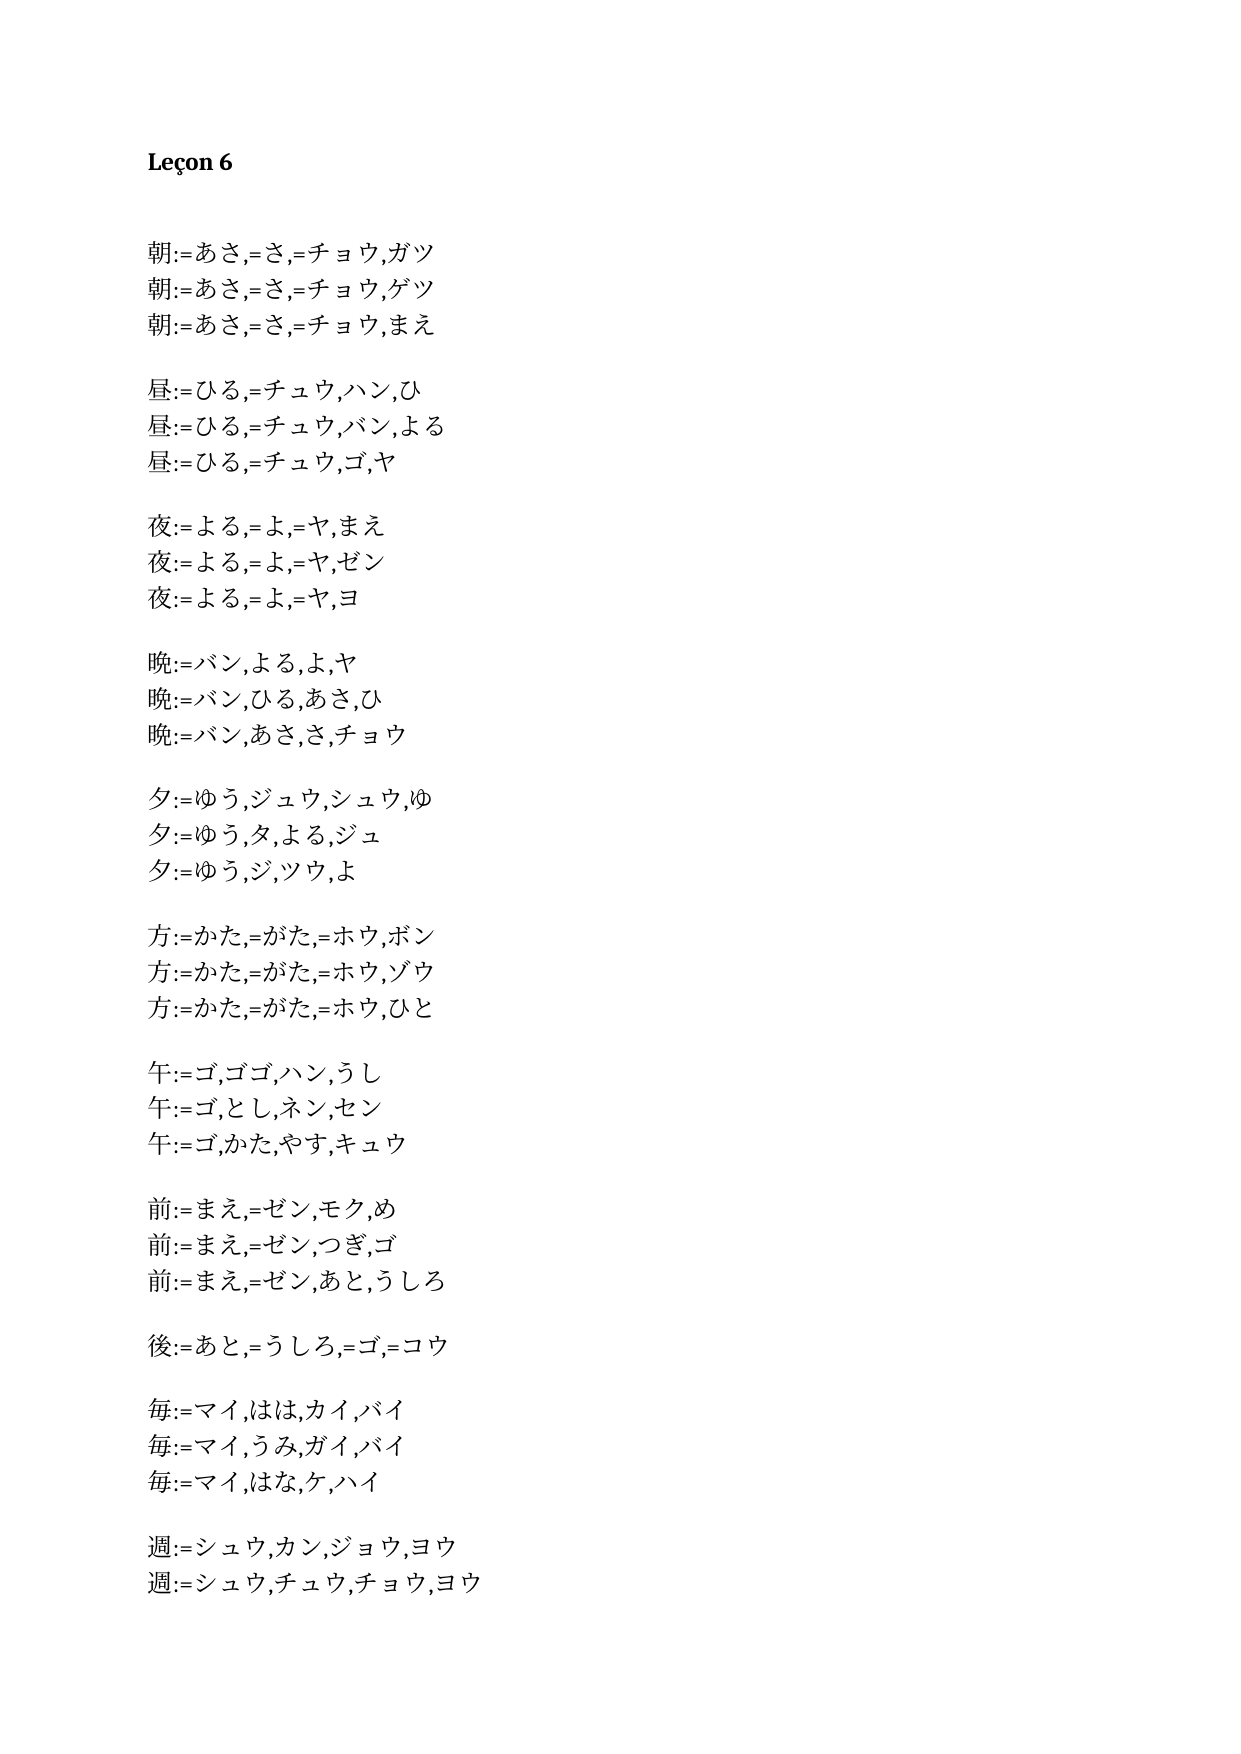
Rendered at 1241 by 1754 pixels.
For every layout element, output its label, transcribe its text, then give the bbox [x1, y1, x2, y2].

text 午:=ゴ,とし,ネン,セン [148, 1089, 1093, 1125]
text 昼:=ひる,=チュウ,ゴ,ヤ [148, 442, 1093, 478]
text 前:=まえ,=ゼン,つぎ,ゴ [148, 1226, 1093, 1262]
text 毎:=マイ,はな,ケ,ハイ [148, 1463, 1093, 1499]
text 週:=シュウ,カン,ジョウ,ヨウ [148, 1528, 1093, 1563]
text 毎:=マイ,うみ,ガイ,バイ [148, 1427, 1093, 1463]
text 夕:=ゆう,タ,よる,ジュ [148, 816, 1093, 852]
text 朝:=あさ,=さ,=チョウ,まえ [148, 306, 1093, 342]
text 朝:=あさ,=さ,=チョウ,ガツ [148, 234, 1093, 270]
text 昼:=ひる,=チュウ,ハン,ひ [148, 370, 1093, 406]
text 方:=かた,=がた,=ホウ,ひと [148, 988, 1093, 1024]
text 晩:=バン,よる,よ,ヤ [148, 643, 1093, 679]
text 夕:=ゆう,ジ,ツウ,よ [148, 852, 1093, 888]
text 前:=まえ,=ゼン,あと,うしろ [148, 1262, 1093, 1298]
text 夜:=よる,=よ,=ヤ,ゼン [148, 543, 1093, 579]
text 方:=かた,=がた,=ホウ,ゾウ [148, 953, 1093, 988]
text 晩:=バン,あさ,さ,チョウ [148, 715, 1093, 751]
text 午:=ゴ,かた,やす,キュウ [148, 1125, 1093, 1161]
text 昼:=ひる,=チュウ,バン,よる [148, 406, 1093, 442]
text 夜:=よる,=よ,=ヤ,まえ [148, 507, 1093, 543]
text 方:=かた,=がた,=ホウ,ボン [148, 917, 1093, 953]
text 前:=まえ,=ゼン,モク,め [148, 1190, 1093, 1226]
text 夜:=よる,=よ,=ヤ,ヨ [148, 579, 1093, 615]
text 夕:=ゆう,ジュウ,シュウ,ゆ [148, 780, 1093, 816]
text Leçon 6 [148, 148, 1093, 176]
text 週:=シュウ,チュウ,チョウ,ヨウ [148, 1563, 1093, 1599]
text 毎:=マイ,はは,カイ,バイ [148, 1391, 1093, 1427]
text 後:=あと,=うしろ,=ゴ,=コウ [148, 1326, 1093, 1362]
text 朝:=あさ,=さ,=チョウ,ゲツ [148, 270, 1093, 306]
text 晩:=バン,ひる,あさ,ひ [148, 679, 1093, 715]
text 午:=ゴ,ゴゴ,ハン,うし [148, 1053, 1093, 1089]
